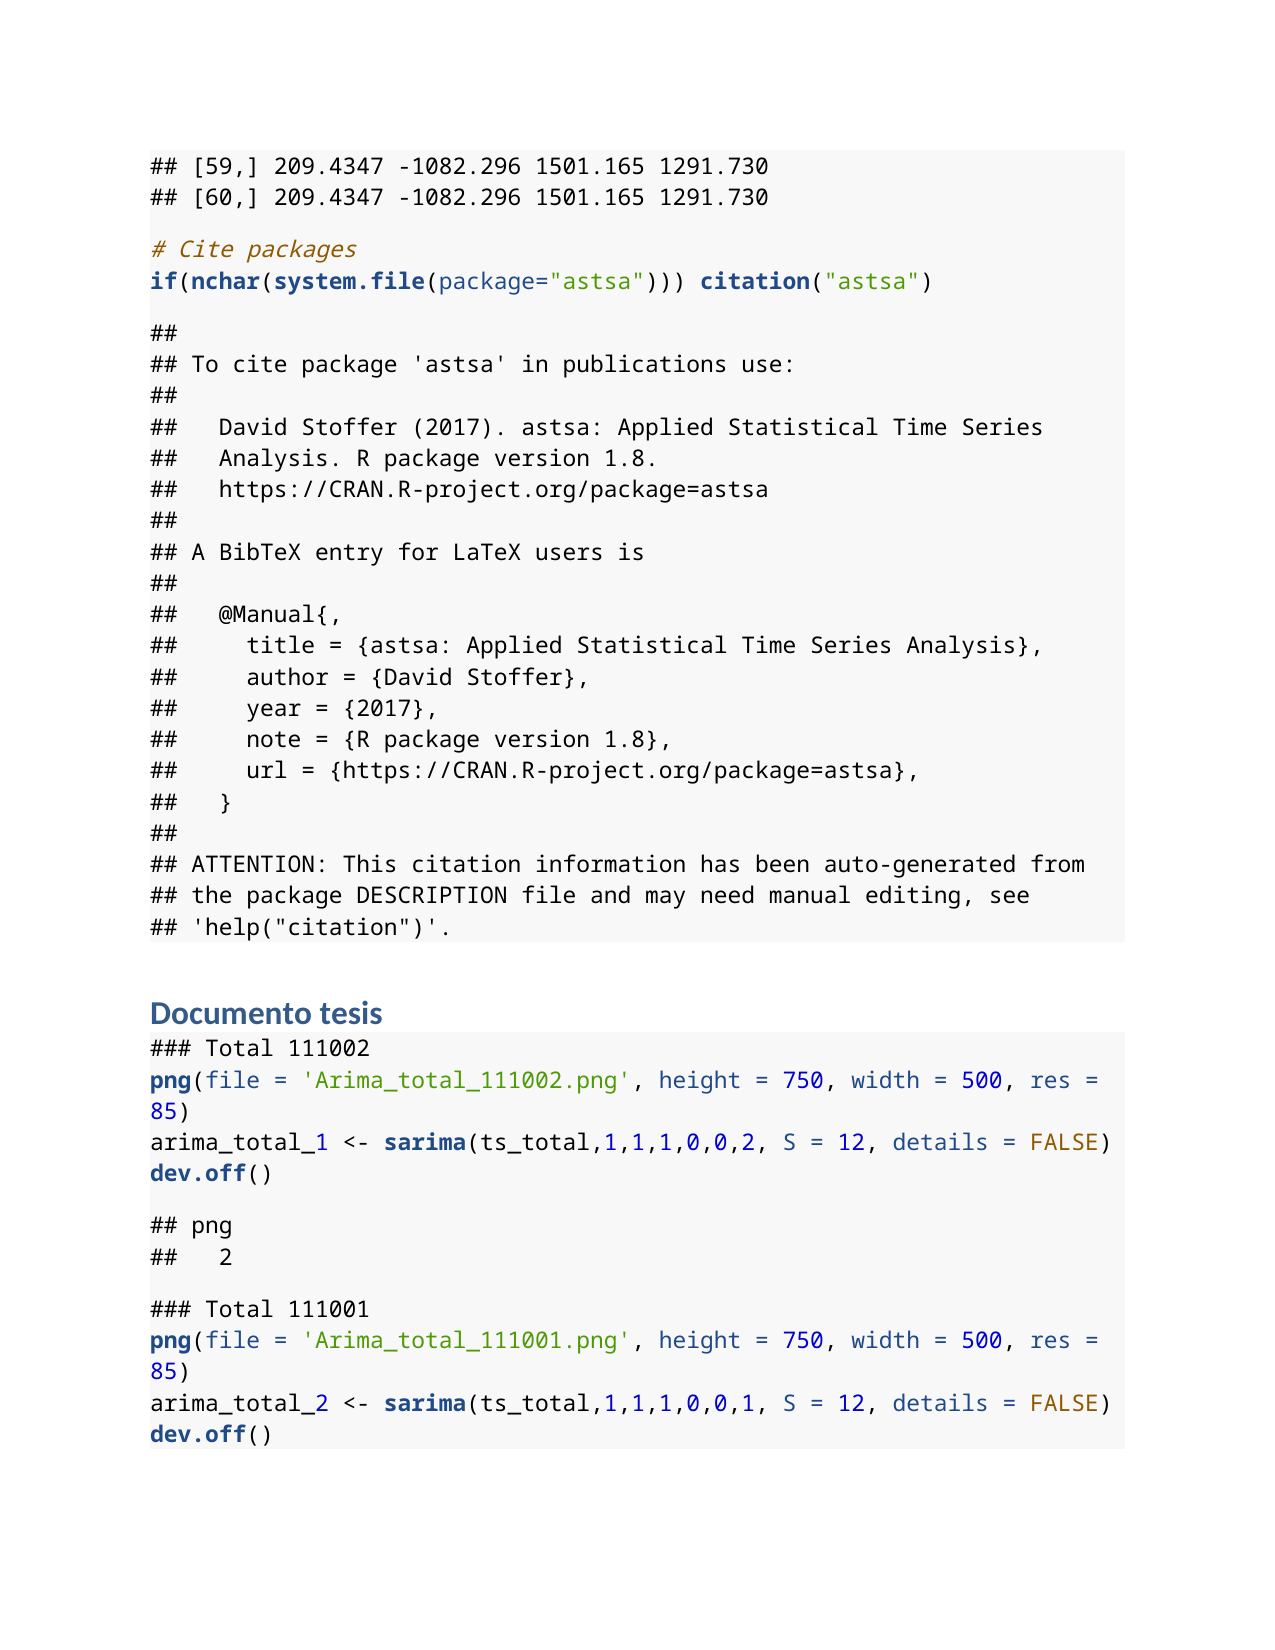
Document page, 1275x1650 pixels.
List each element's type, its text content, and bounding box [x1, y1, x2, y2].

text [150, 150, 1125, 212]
text ## png ## 2 [150, 1209, 1125, 1272]
text # Cite packages if(nchar(system.file(package="astsa"))) citation("astsa") [150, 233, 1125, 296]
subtitle Documento tesis [150, 992, 1125, 1032]
text ## ## To cite package 'astsa' in publications use: ## ## David Stoffer (2017). astsa: Applied Statistical Time Series ## Analysis. R package version 1.8. ## https://CRAN.R-project.org/package=astsa ## ## A BibTeX entry for LaTeX users is ## ## @Manual{, ## title = {astsa: Applied Statistical Time Series Analysis}, ## author = {David Stoffer}, ## year = {2017}, ## note = {R package version 1.8}, ## url = {https://CRAN.R-project.org/package=astsa}, ## } ## ## ATTENTION: This citation information has been auto-generated from ## the package DESCRIPTION file and may need manual editing, see ## 'help("citation")'. [150, 317, 1125, 942]
text ### Total 111002 png(file = 'Arima_total_111002.png', height = 750, width = 500, res = 85) arima_total_1 <- sarima(ts_total,1,1,1,0,0,2, S = 12, details = FALSE) dev.off() [150, 1032, 1125, 1189]
text ### Total 111001 png(file = 'Arima_total_111001.png', height = 750, width = 500, res = 85) arima_total_2 <- sarima(ts_total,1,1,1,0,0,1, S = 12, details = FALSE) dev.off() [191, 1293, 1125, 1449]
